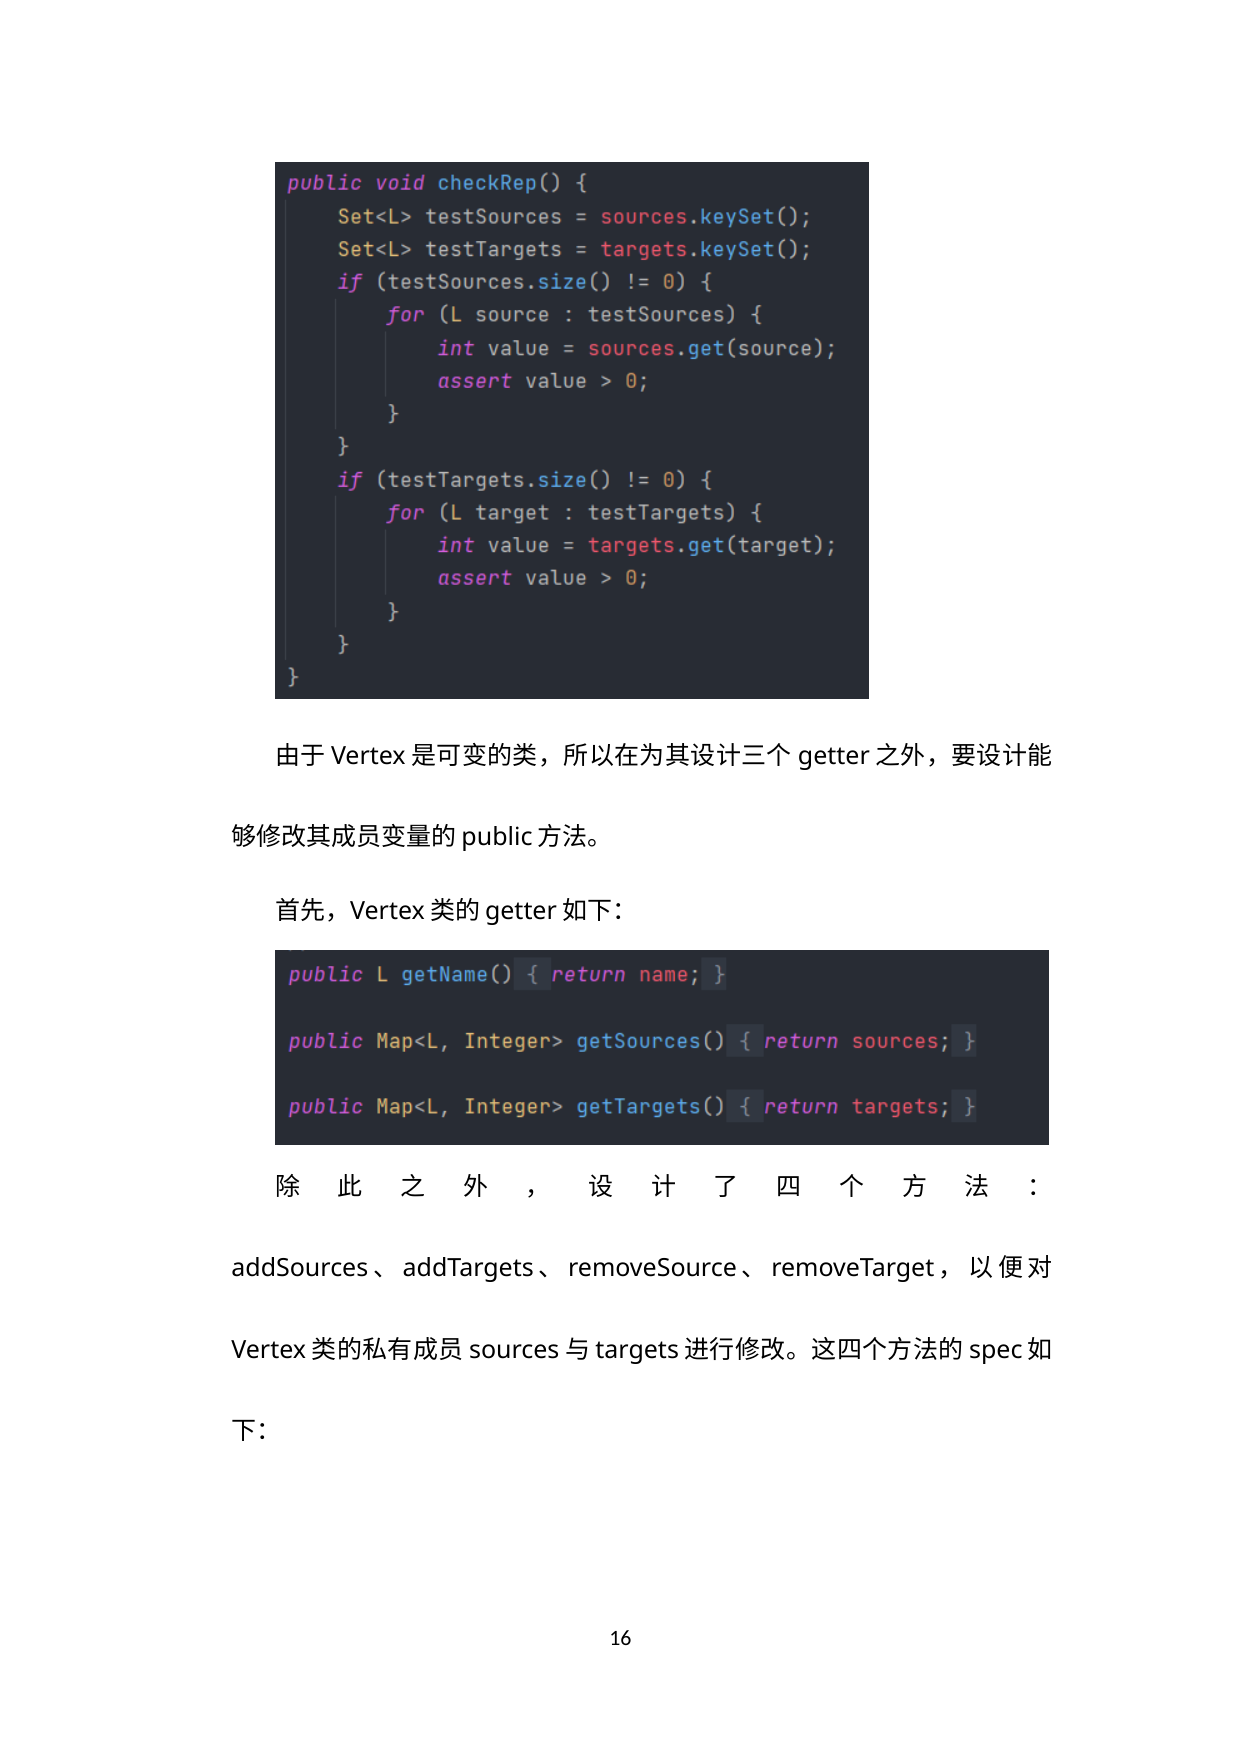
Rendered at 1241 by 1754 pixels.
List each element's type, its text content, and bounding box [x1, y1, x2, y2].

picture [275, 162, 869, 699]
text 首先，Vertex类的getter如下： [231, 876, 1053, 941]
text 由于Vertex是可变的类，所以在为其设计三个getter之外，要设计能够修改其成员变量的public方法。 [231, 721, 1053, 867]
picture [275, 950, 1049, 1145]
text 除此之外，设计了四个方法：addSources、addTargets、removeSource、removeTarget，以便对Vertex类的私有成员sources与targets进行修改。这四个方法的spec如下： [231, 1152, 1053, 1461]
